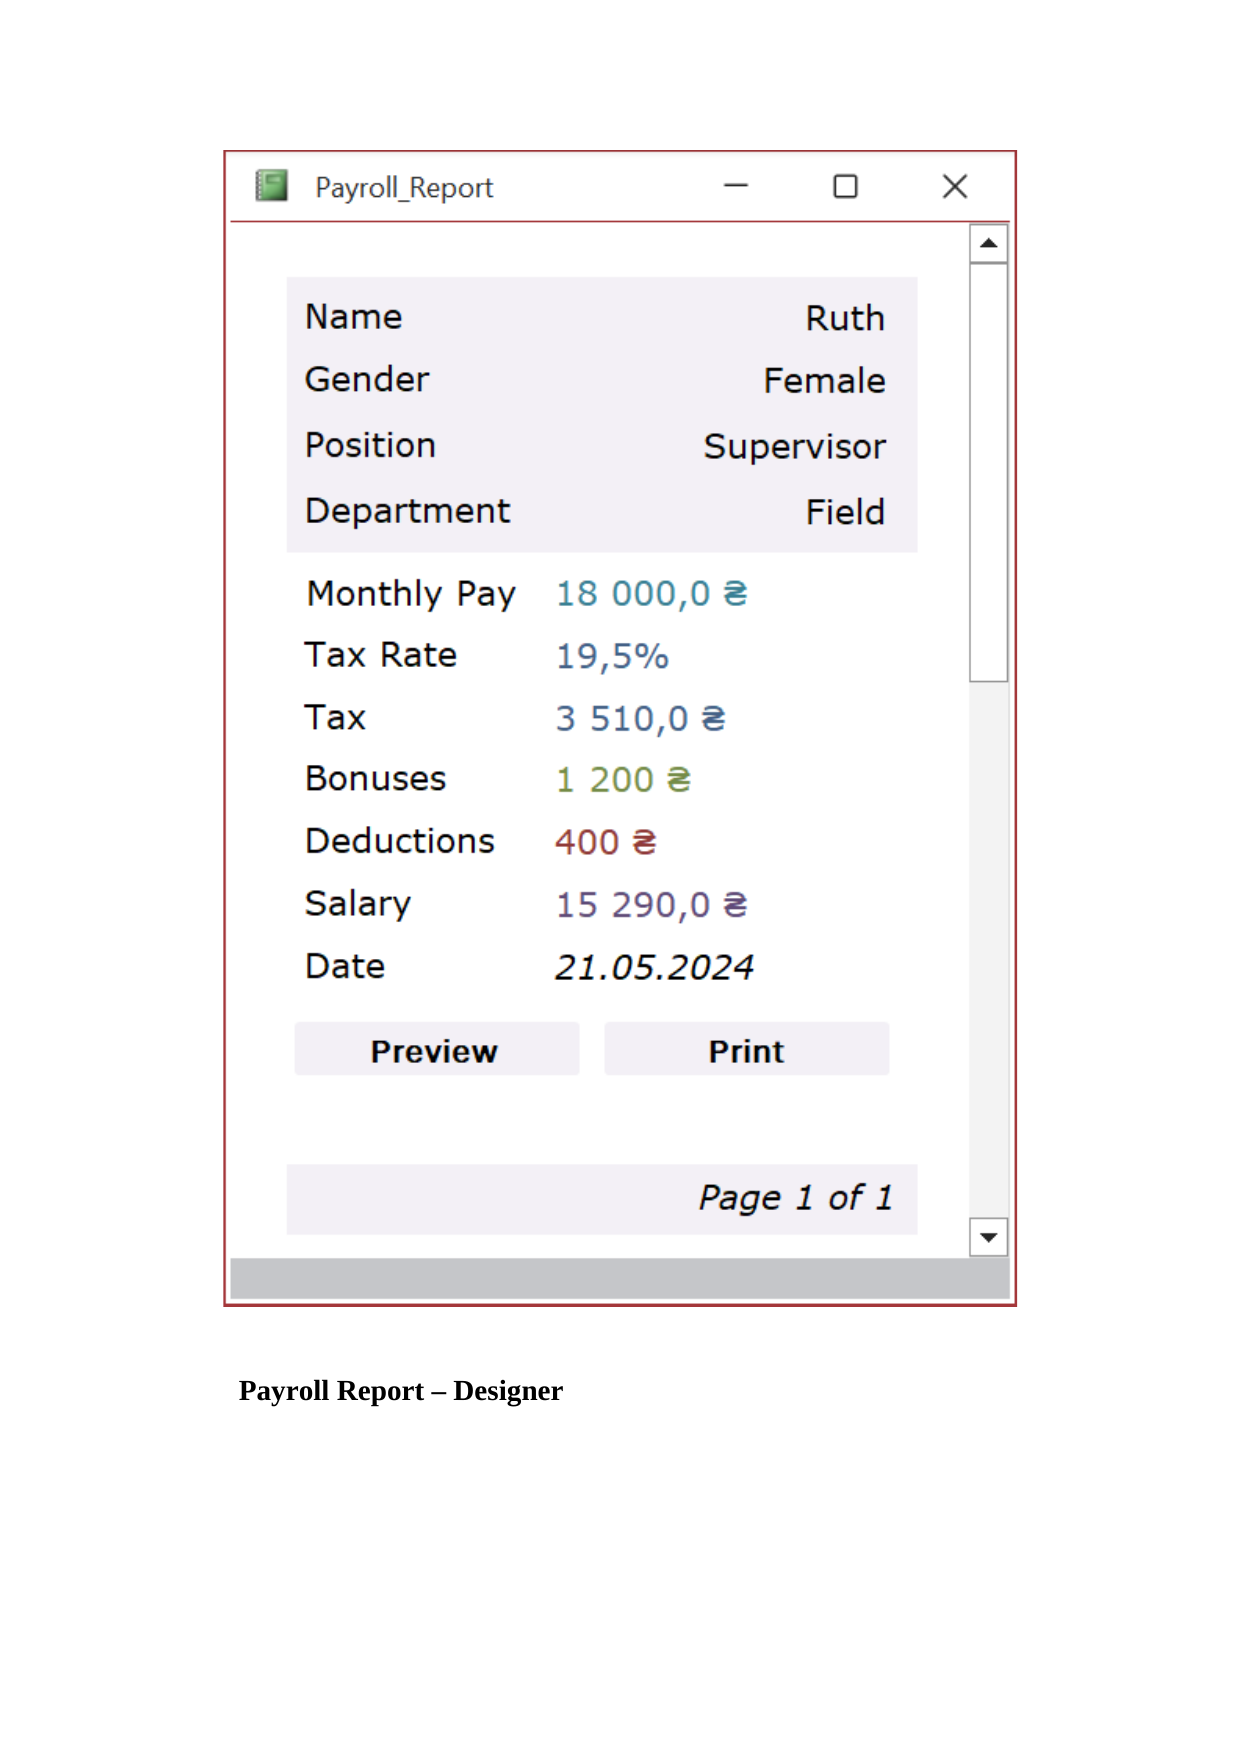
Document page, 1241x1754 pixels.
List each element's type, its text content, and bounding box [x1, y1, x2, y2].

picture [223, 150, 1018, 1307]
text Payroll Report – Designer [150, 1373, 1090, 1407]
